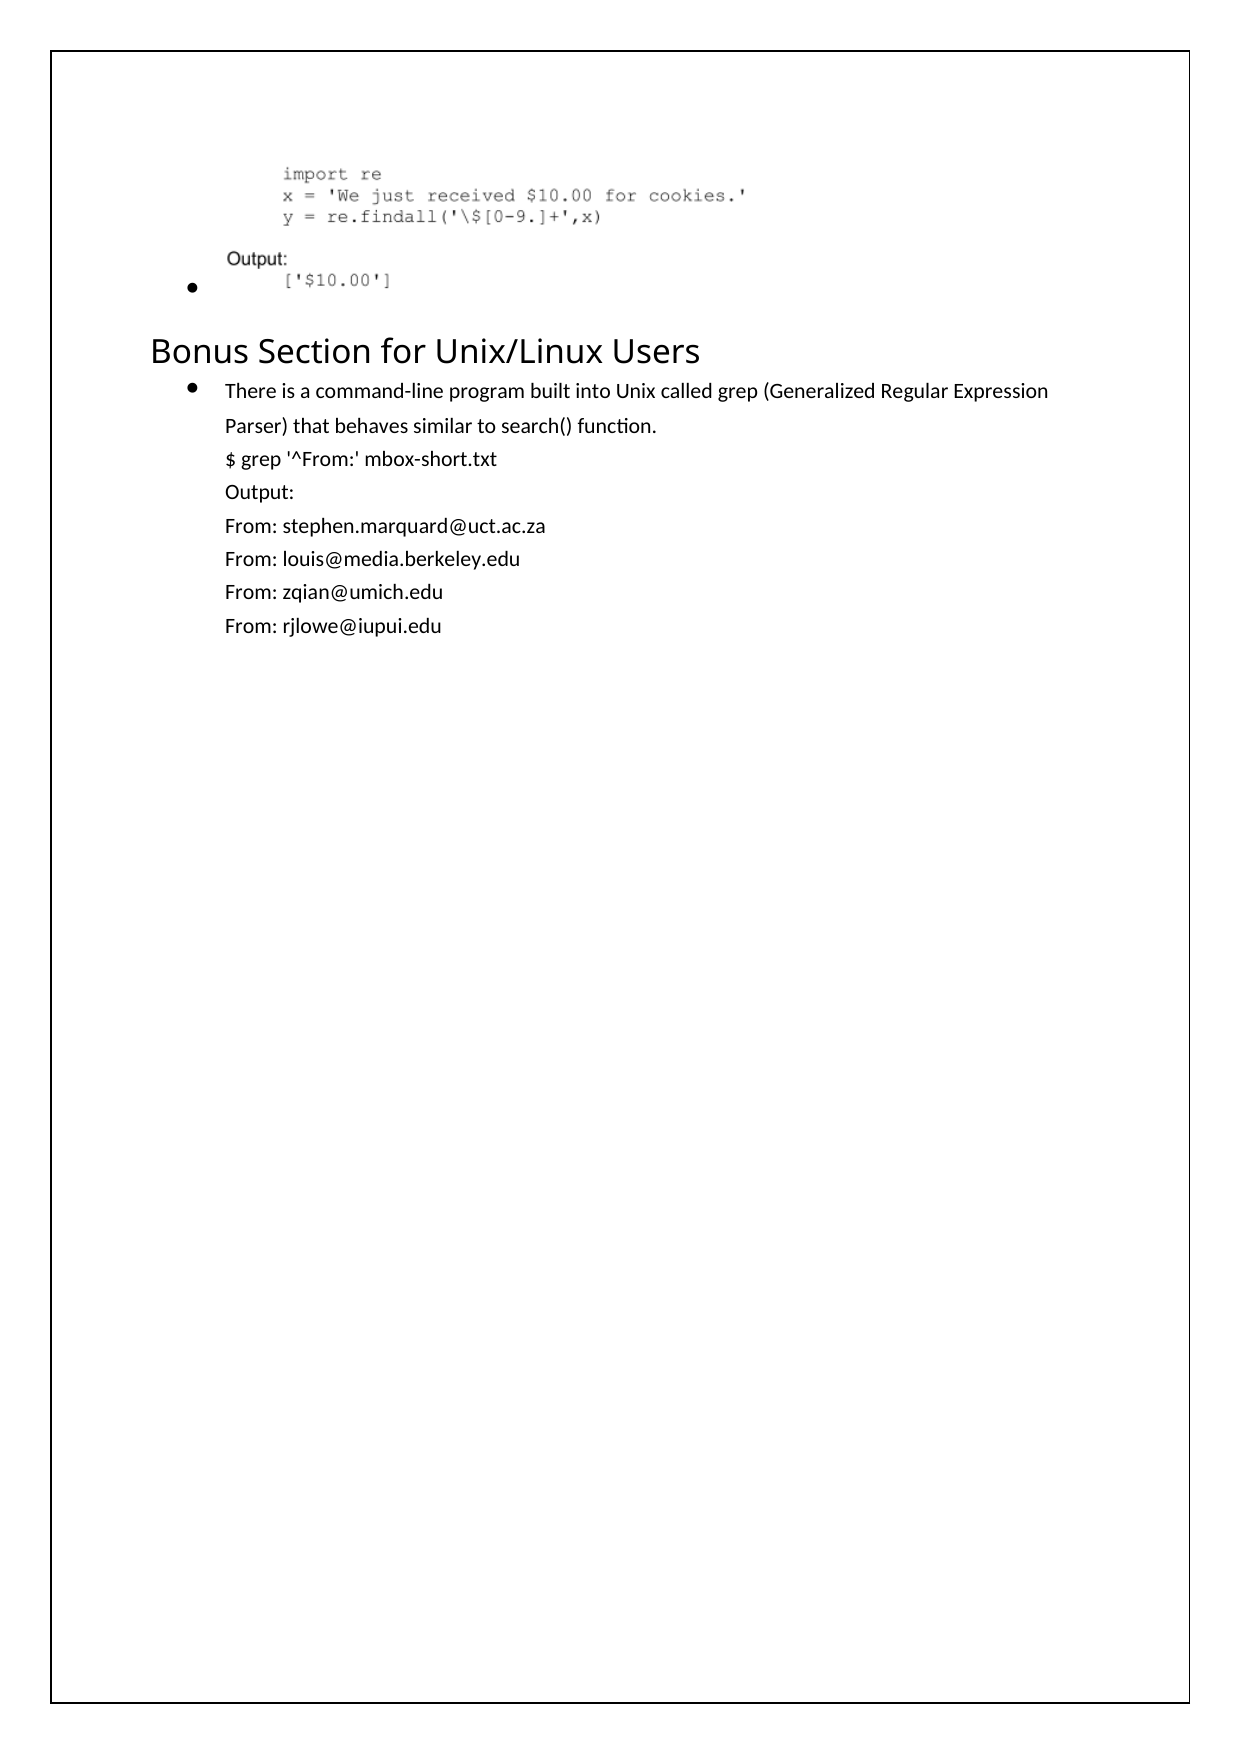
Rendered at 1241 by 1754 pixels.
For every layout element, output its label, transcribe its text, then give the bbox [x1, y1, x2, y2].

list From: louis@media.berkeley.edu [225, 545, 1090, 572]
list Output: [225, 478, 1090, 505]
picture [225, 150, 769, 299]
subtitle Bonus Section for Unix/Linux Users [150, 328, 1090, 373]
list $ grep '^From:' mbox-short.txt [225, 445, 1090, 472]
list From: rjlowe@iupui.edu [225, 612, 1090, 638]
list From: zqian@umich.edu [225, 578, 1090, 605]
list There is a command-line program built into Unix called grep (Generalized Regular Expression Parser) that behaves similar to search() function. [187, 378, 1090, 438]
list From: stephen.marquard@uct.ac.za [225, 512, 1090, 538]
